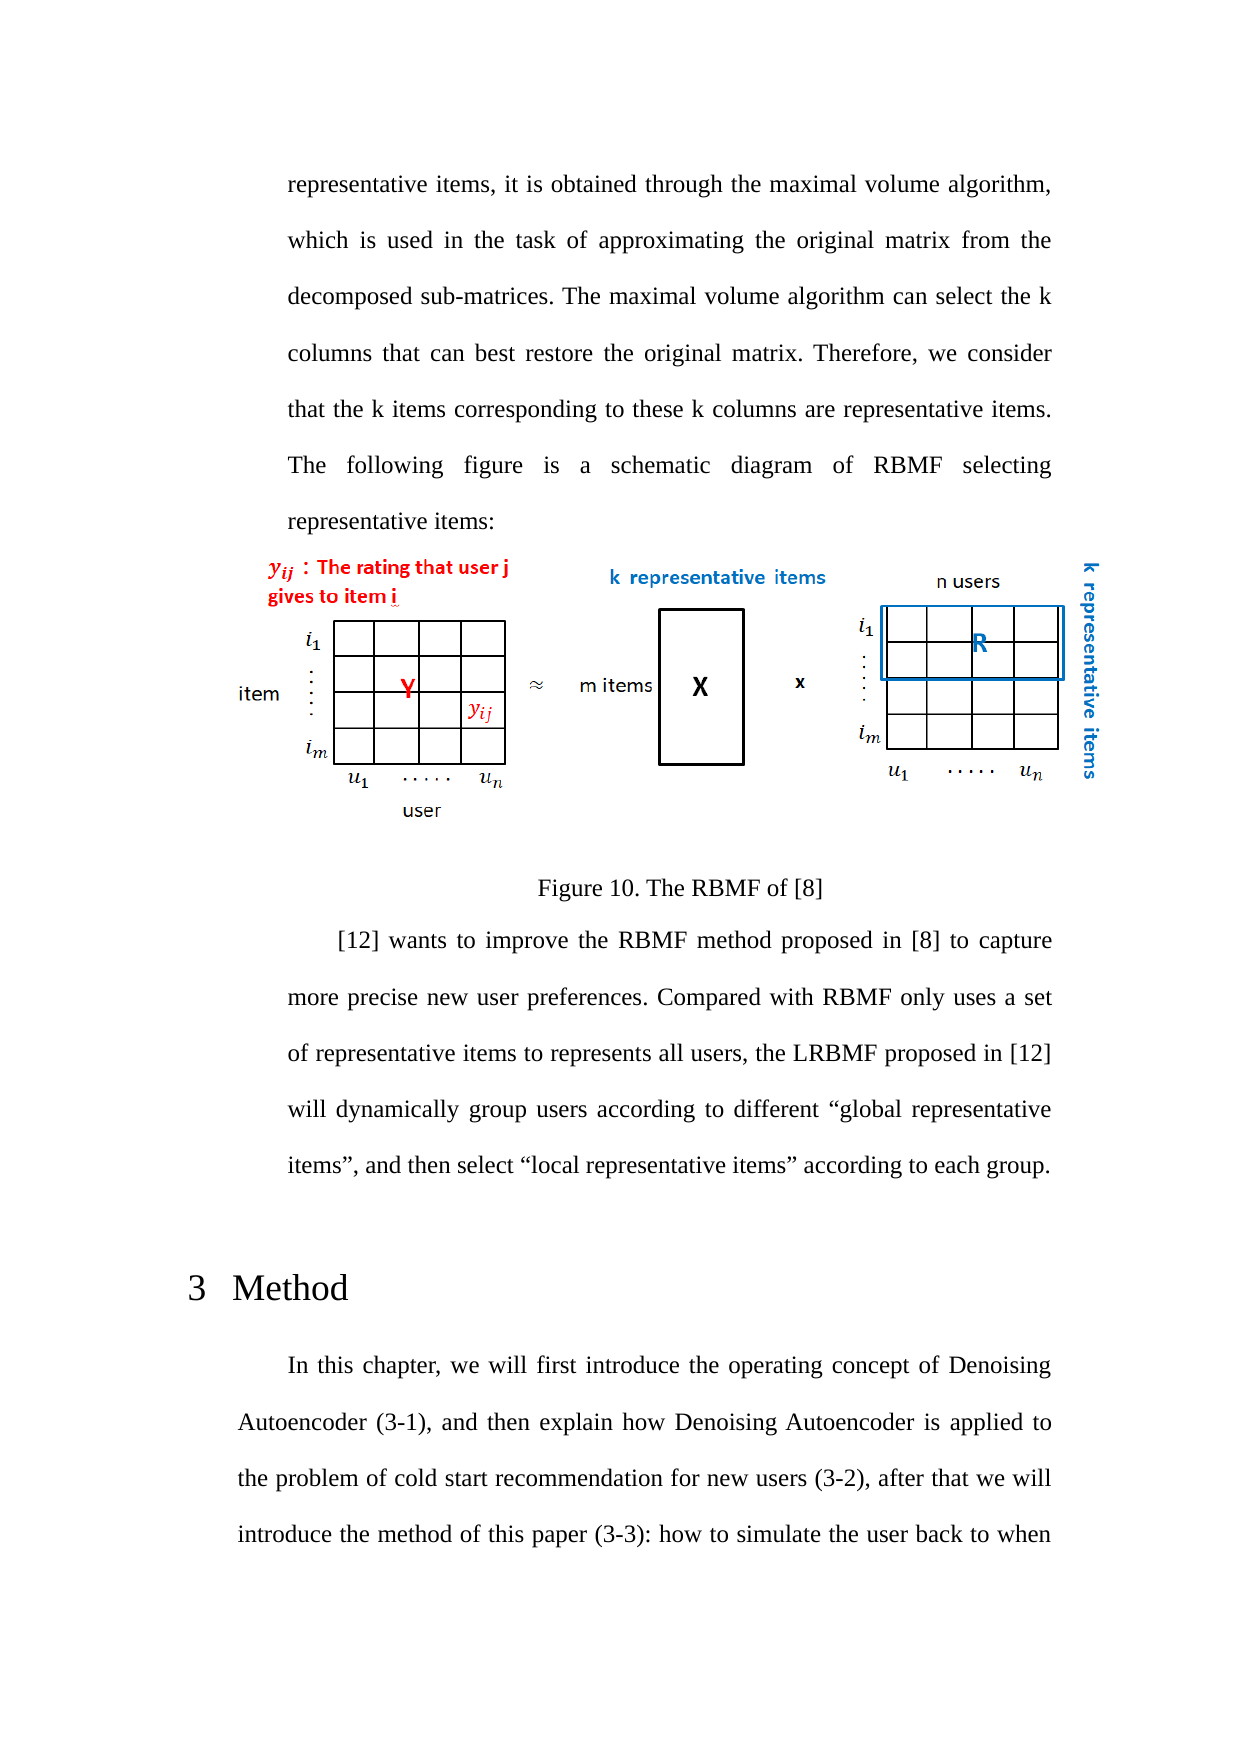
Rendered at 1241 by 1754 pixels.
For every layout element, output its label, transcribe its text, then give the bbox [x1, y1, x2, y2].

text Figure 10. The RBMF of [8] [387, 869, 1053, 907]
picture [237, 553, 1103, 821]
text [12] wants to improve the RBMF method proposed in [8] to capture more precise new user preferences. Compared with RBMF only uses a set of representative items to represents all users, the LRBMF proposed in [12] will dynamically group users according to different “global representative items”, and then select “local representative items” according to each group. [287, 921, 1053, 1183]
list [237, 1346, 1053, 1552]
list Method [187, 1250, 1053, 1325]
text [287, 164, 1053, 539]
